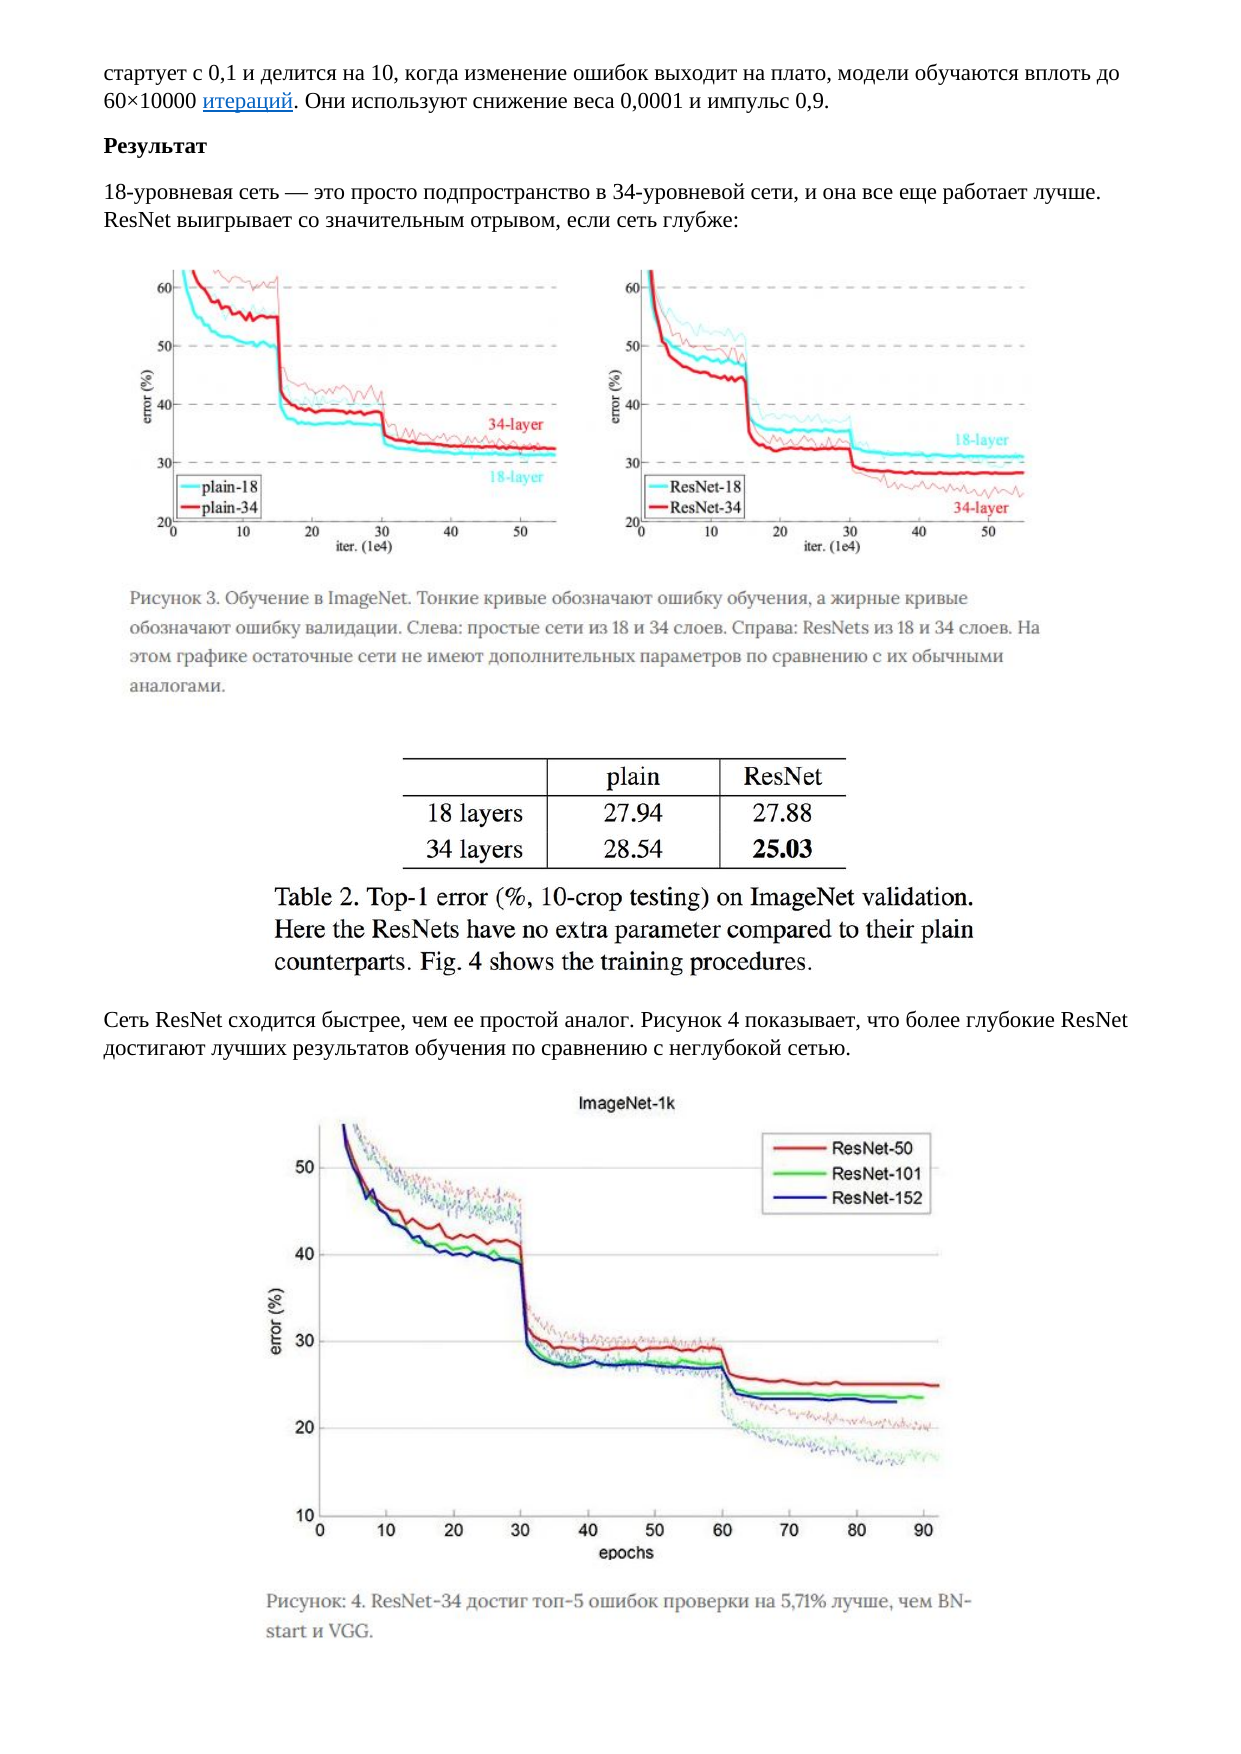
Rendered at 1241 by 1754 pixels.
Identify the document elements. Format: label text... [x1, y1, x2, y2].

text 18-уровневая сеть — это просто подпространство в 34-уровневой сети, и она все еще работает лучше. ResNet выигрывает со значительным отрывом, если сеть глубже: [103, 178, 1152, 232]
text Результат [103, 133, 1152, 159]
picture [253, 737, 1002, 987]
picture [253, 1079, 1002, 1650]
picture [103, 251, 1078, 719]
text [103, 59, 1152, 114]
text Сеть ResNet сходится быстрее, чем ее простой аналог. Рисунок 4 показывает, что более глубокие ResNet достигают лучших результатов обучения по сравнению с неглубокой сетью. [103, 1006, 1152, 1061]
